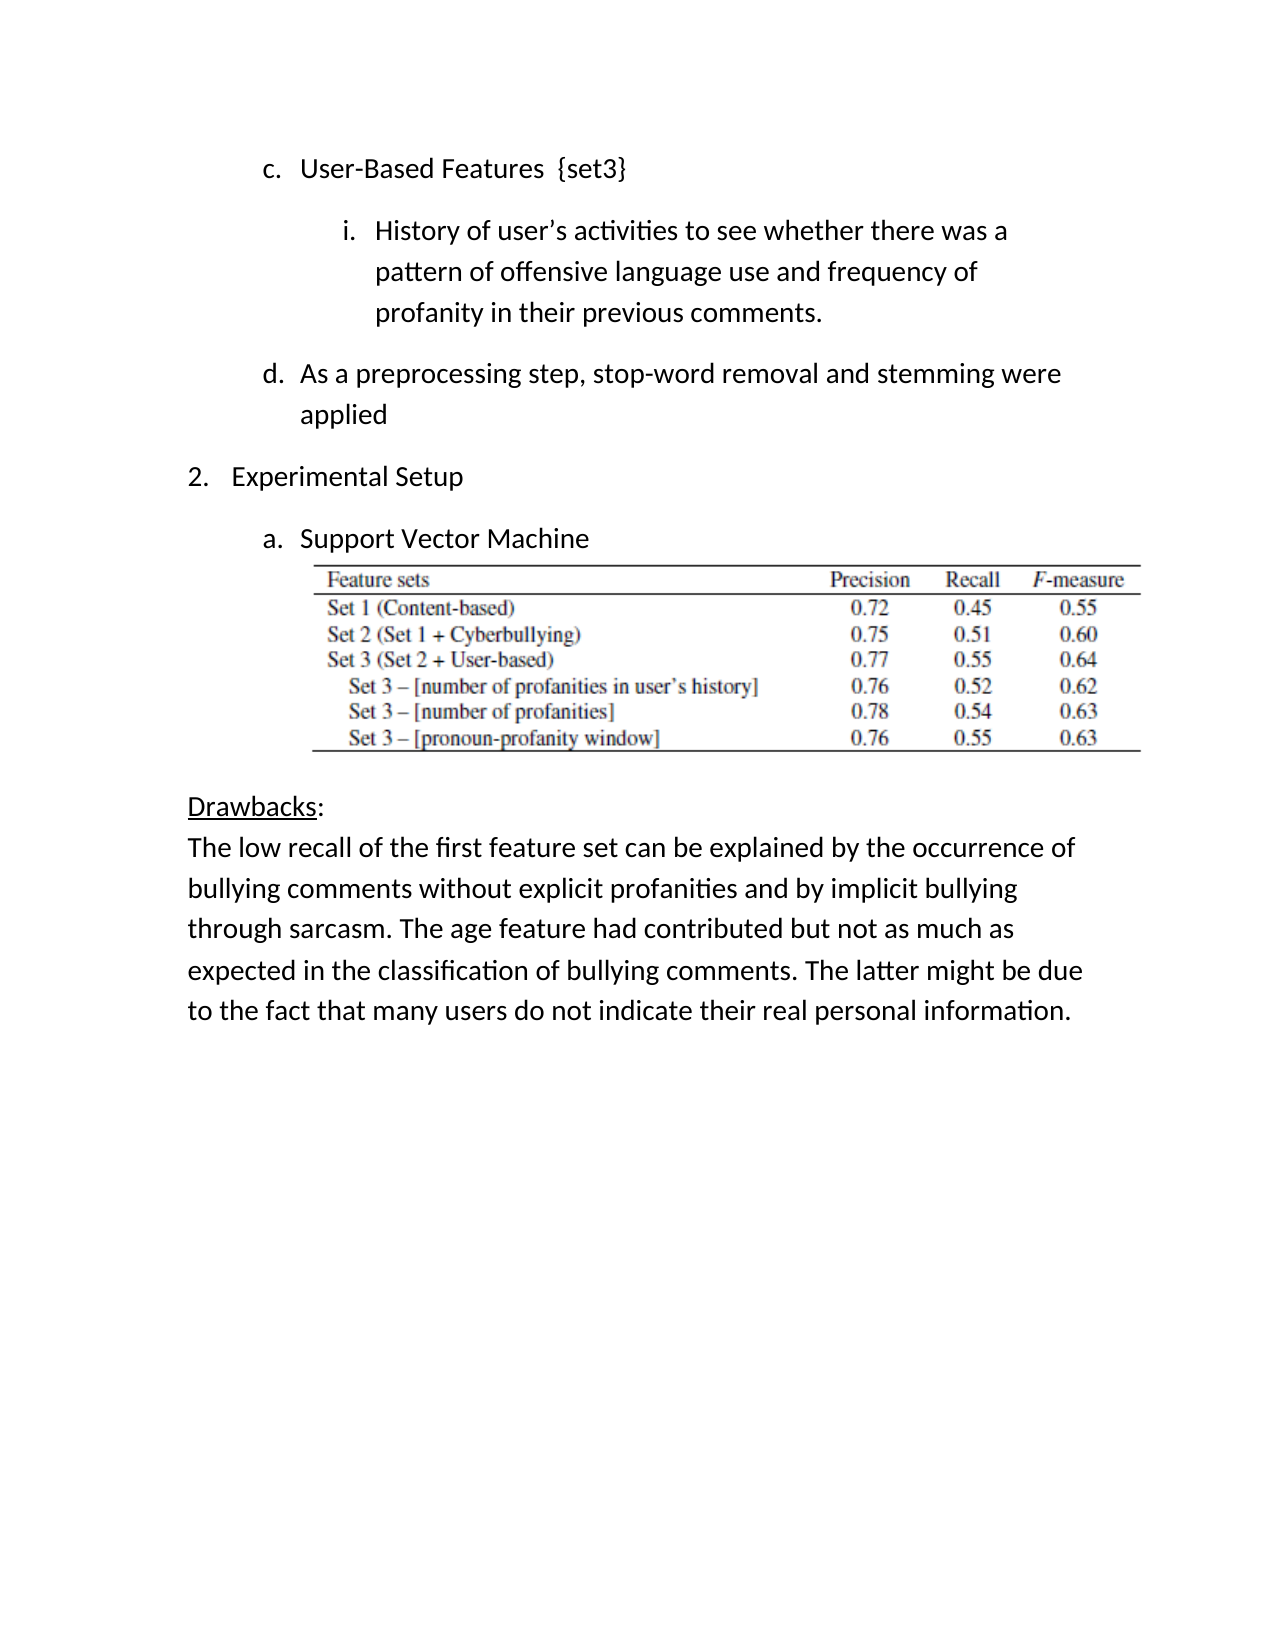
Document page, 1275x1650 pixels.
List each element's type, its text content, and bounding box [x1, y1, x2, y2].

list History of user’s activities to see whether there was a pattern of offensive language use and frequency of profanity in their previous comments. [356, 212, 1087, 329]
text Drawbacks: The low recall of the first feature set can be explained by the occurrence of bullying comments without explicit profanities and by implicit bullying through sarcasm. The age feature had contributed but not as much as expected in the classification of bullying comments. The latter might be due to the fact that many users do not indicate their real personal information. [187, 788, 1087, 1028]
picture [300, 559, 1163, 763]
list Experimental Setup [187, 458, 1087, 494]
list As a preprocessing step, stop-word removal and stemming were applied [262, 355, 1087, 432]
list User-Based Features {set3} [262, 150, 1087, 186]
